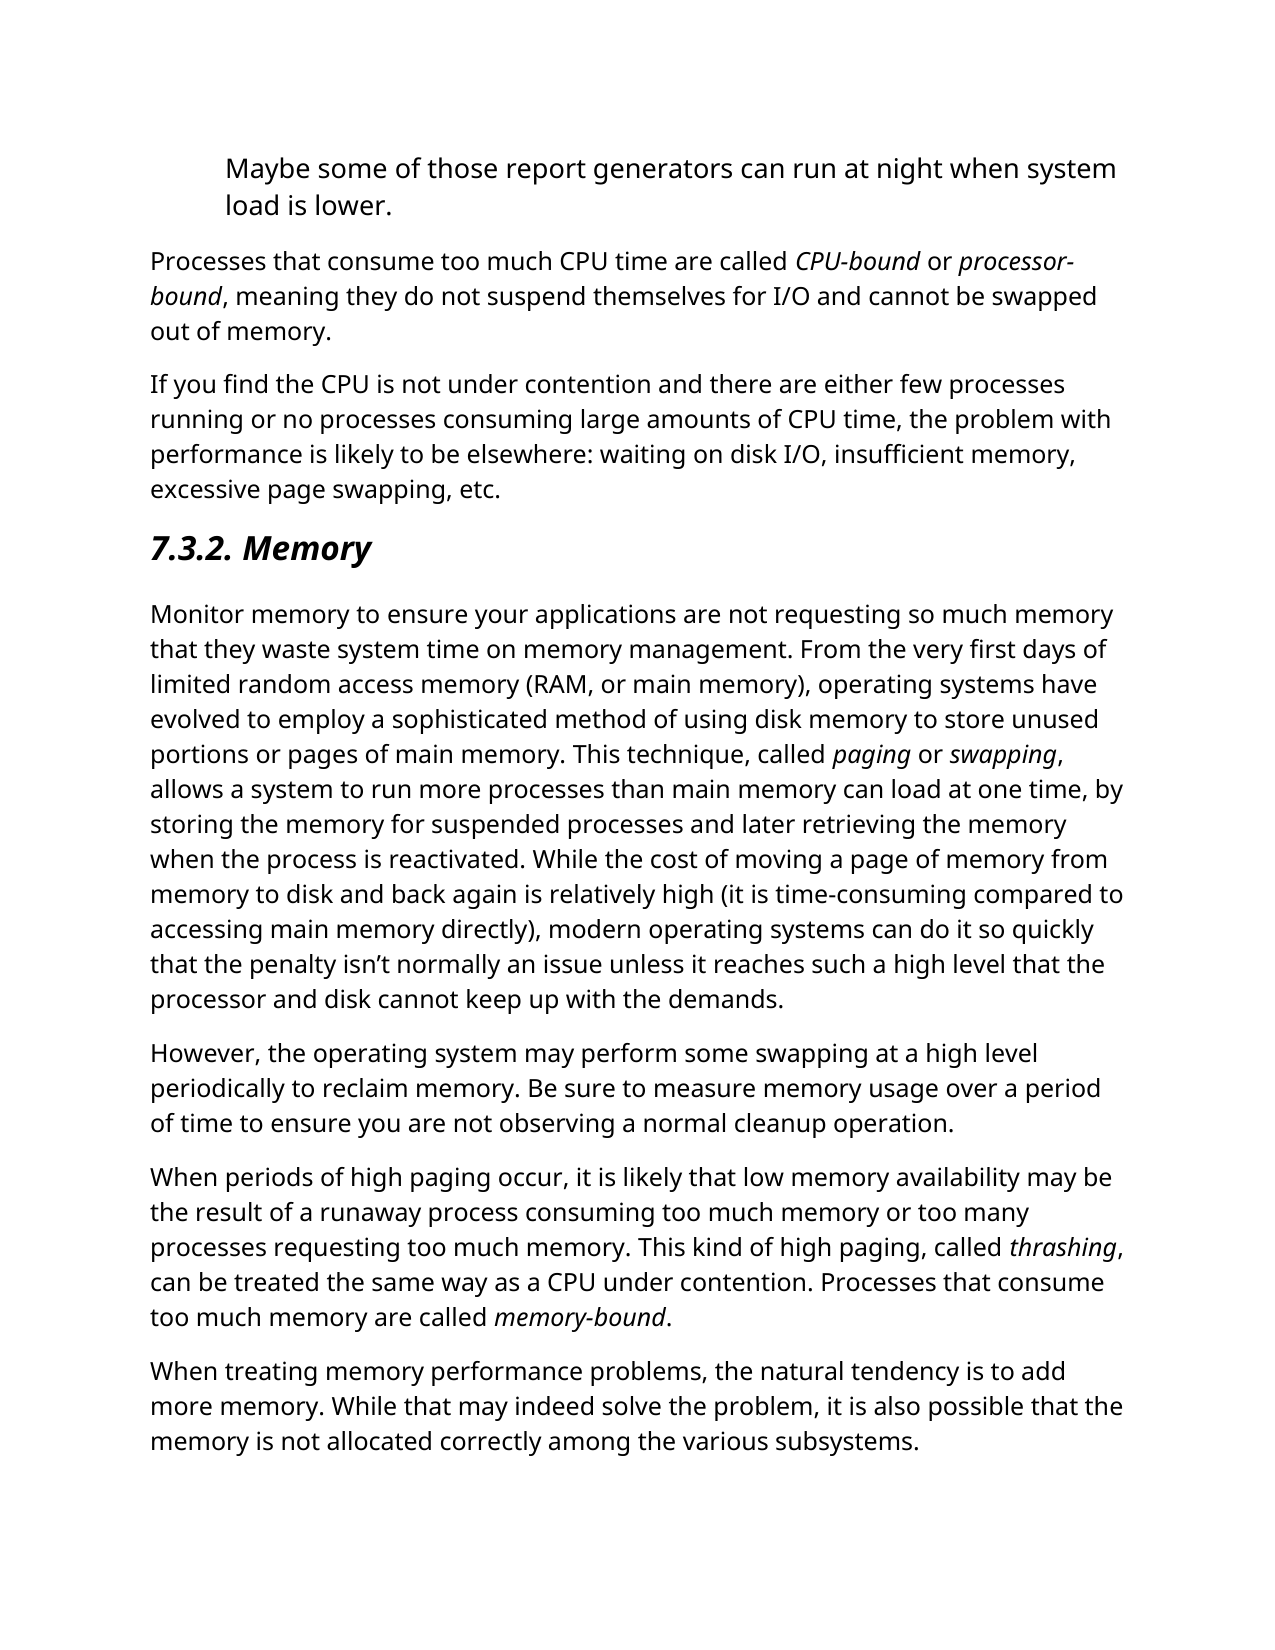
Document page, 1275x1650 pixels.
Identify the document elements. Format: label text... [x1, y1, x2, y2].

text When periods of high paging occur, it is likely that low memory availability may be the result of a runaway process consuming too much memory or too many processes requesting too much memory. This kind of high paging, called thrashing, can be treated the same way as a CPU under contention. Processes that consume too much memory are called memory-bound. [150, 1158, 1125, 1333]
list Maybe some of those report generators can run at night when system load is lower. [225, 150, 1125, 224]
text If you find the CPU is not under contention and there are either few processes running or no processes consuming large amounts of CPU time, the problem with performance is likely to be elsewhere: waiting on disk I/O, insufficient memory, excessive page swapping, etc. [150, 366, 1125, 506]
subtitle 7.3.2. Memory [150, 525, 1125, 570]
text Processes that consume too much CPU time are called CPU-bound or processor-bound, meaning they do not suspend themselves for I/O and cannot be swapped out of memory. [150, 242, 1125, 347]
text Monitor memory to ensure your applications are not requesting so much memory that they waste system time on memory management. From the very first days of limited random access memory (RAM, or main memory), operating systems have evolved to employ a sophisticated method of using disk memory to store unused portions or pages of main memory. This technique, called paging or swapping, allows a system to run more processes than main memory can load at one time, by storing the memory for suspended processes and later retrieving the memory when the process is reactivated. While the cost of moving a page of memory from memory to disk and back again is relatively high (it is time-consuming compared to accessing main memory directly), modern operating systems can do it so quickly that the penalty isn’t normally an issue unless it reaches such a high level that the processor and disk cannot keep up with the demands. [150, 596, 1125, 1016]
text When treating memory performance problems, the natural tendency is to add more memory. While that may indeed solve the problem, it is also possible that the memory is not allocated correctly among the various subsystems. [150, 1352, 1125, 1457]
text However, the operating system may perform some swapping at a high level periodically to reclaim memory. Be sure to measure memory usage over a period of time to ensure you are not observing a normal cleanup operation. [150, 1035, 1125, 1140]
